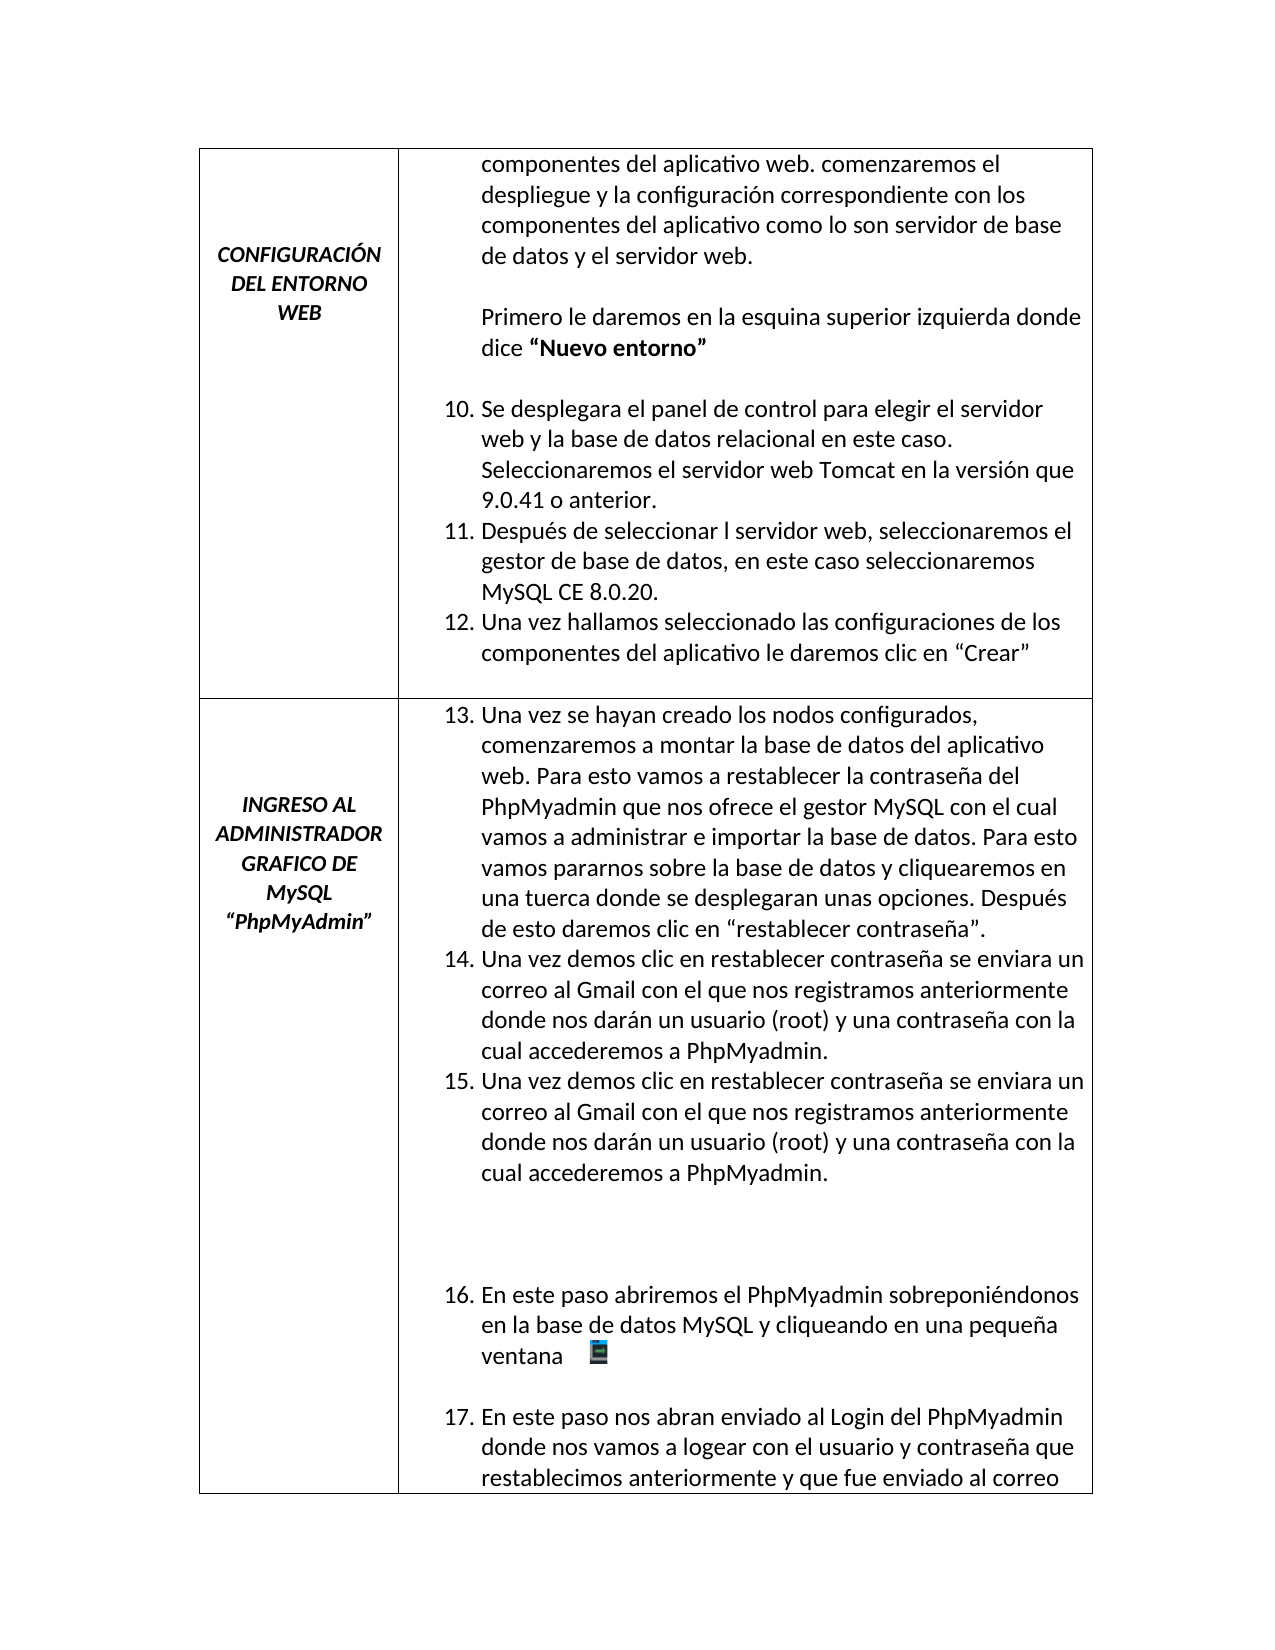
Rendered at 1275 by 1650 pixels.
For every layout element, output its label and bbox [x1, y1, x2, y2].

table_cell [399, 149, 1092, 698]
table_cell [200, 149, 398, 698]
table_cell [399, 699, 1092, 1493]
table_cell [200, 699, 398, 1493]
